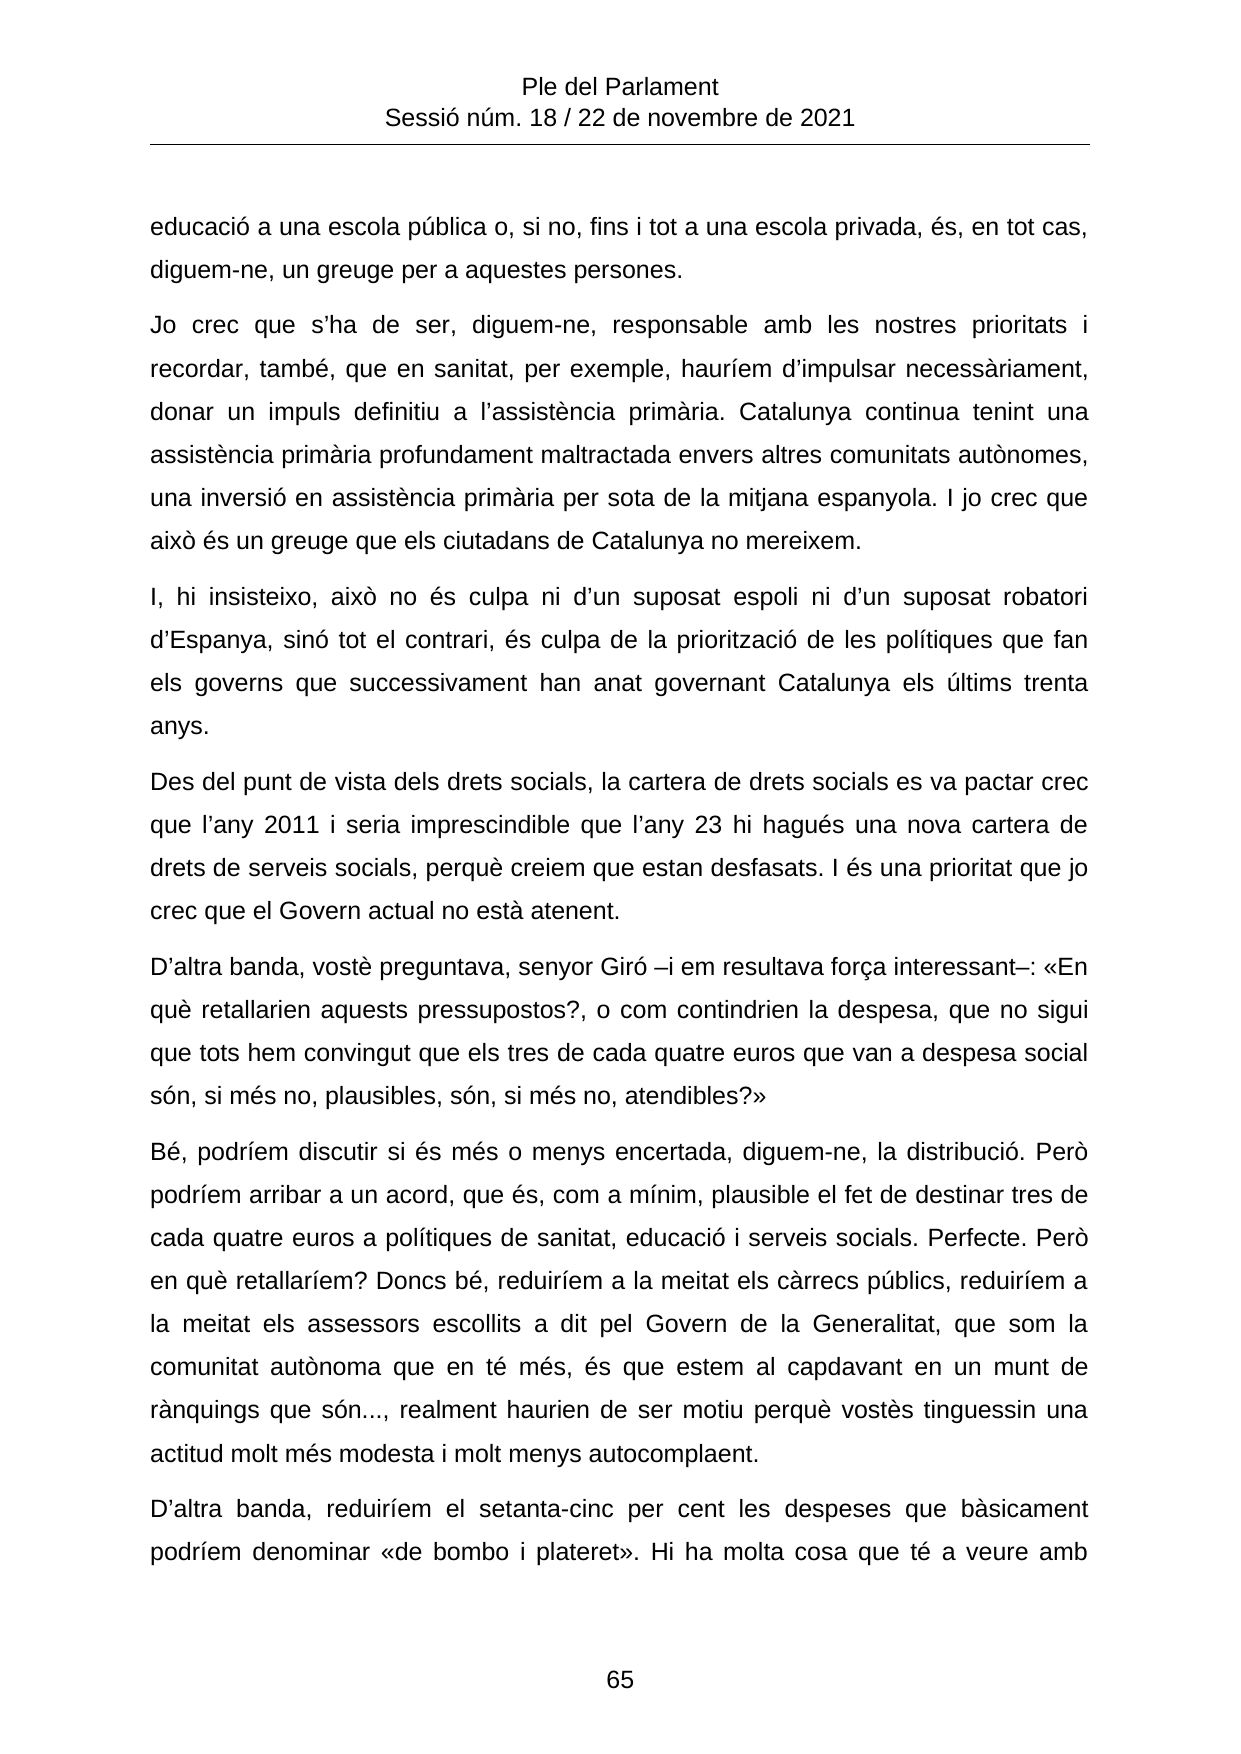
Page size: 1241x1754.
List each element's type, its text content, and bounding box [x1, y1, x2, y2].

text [150, 212, 1090, 284]
text Bé, podríem discutir si és més o menys encertada, diguem-ne, la distribució. Però podríem arribar a un acord, que és, com a mínim, plausible el fet de destinar tres de cada quatre euros a polítiques de sanitat, educació i serveis socials. Perfecte. Però en què retallaríem? Doncs bé, reduiríem a la meitat els càrrecs públics, reduiríem a la meitat els assessors escollits a dit pel Govern de la Generalitat, que som la comunitat autònoma que en té més, és que estem al capdavant en un munt de rànquings que són..., realment haurien de ser motiu perquè vostès tinguessin una actitud molt més modesta i molt menys autocomplaent. [150, 1137, 1090, 1467]
text Jo crec que s’ha de ser, diguem-ne, responsable amb les nostres prioritats i recordar, també, que en sanitat, per exemple, hauríem d’impulsar necessàriament, donar un impuls definitiu a l’assistència primària. Catalunya continua tenint una assistència primària profundament maltractada envers altres comunitats autònomes, una inversió en assistència primària per sota de la mitjana espanyola. I jo crec que això és un greuge que els ciutadans de Catalunya no mereixem. [150, 311, 1090, 555]
text I, hi insisteixo, això no és culpa ni d’un suposat espoli ni d’un suposat robatori d’Espanya, sinó tot el contrari, és culpa de la priorització de les polítiques que fan els governs que successivament han anat governant Catalunya els últims trenta anys. [150, 582, 1090, 740]
text Des del punt de vista dels drets socials, la cartera de drets socials es va pactar crec que l’any 2011 i seria imprescindible que l’any 23 hi hagués una nova cartera de drets de serveis socials, perquè creiem que estan desfasats. I és una prioritat que jo crec que el Govern actual no està atenent. [150, 767, 1090, 925]
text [150, 1494, 1090, 1566]
text D’altra banda, vostè preguntava, senyor Giró –i em resultava força interessant–: «En què retallarien aquests pressupostos?, o com contindrien la despesa, que no sigui que tots hem convingut que els tres de cada quatre euros que van a despesa social són, si més no, plausibles, són, si més no, atendibles?» [150, 952, 1090, 1110]
